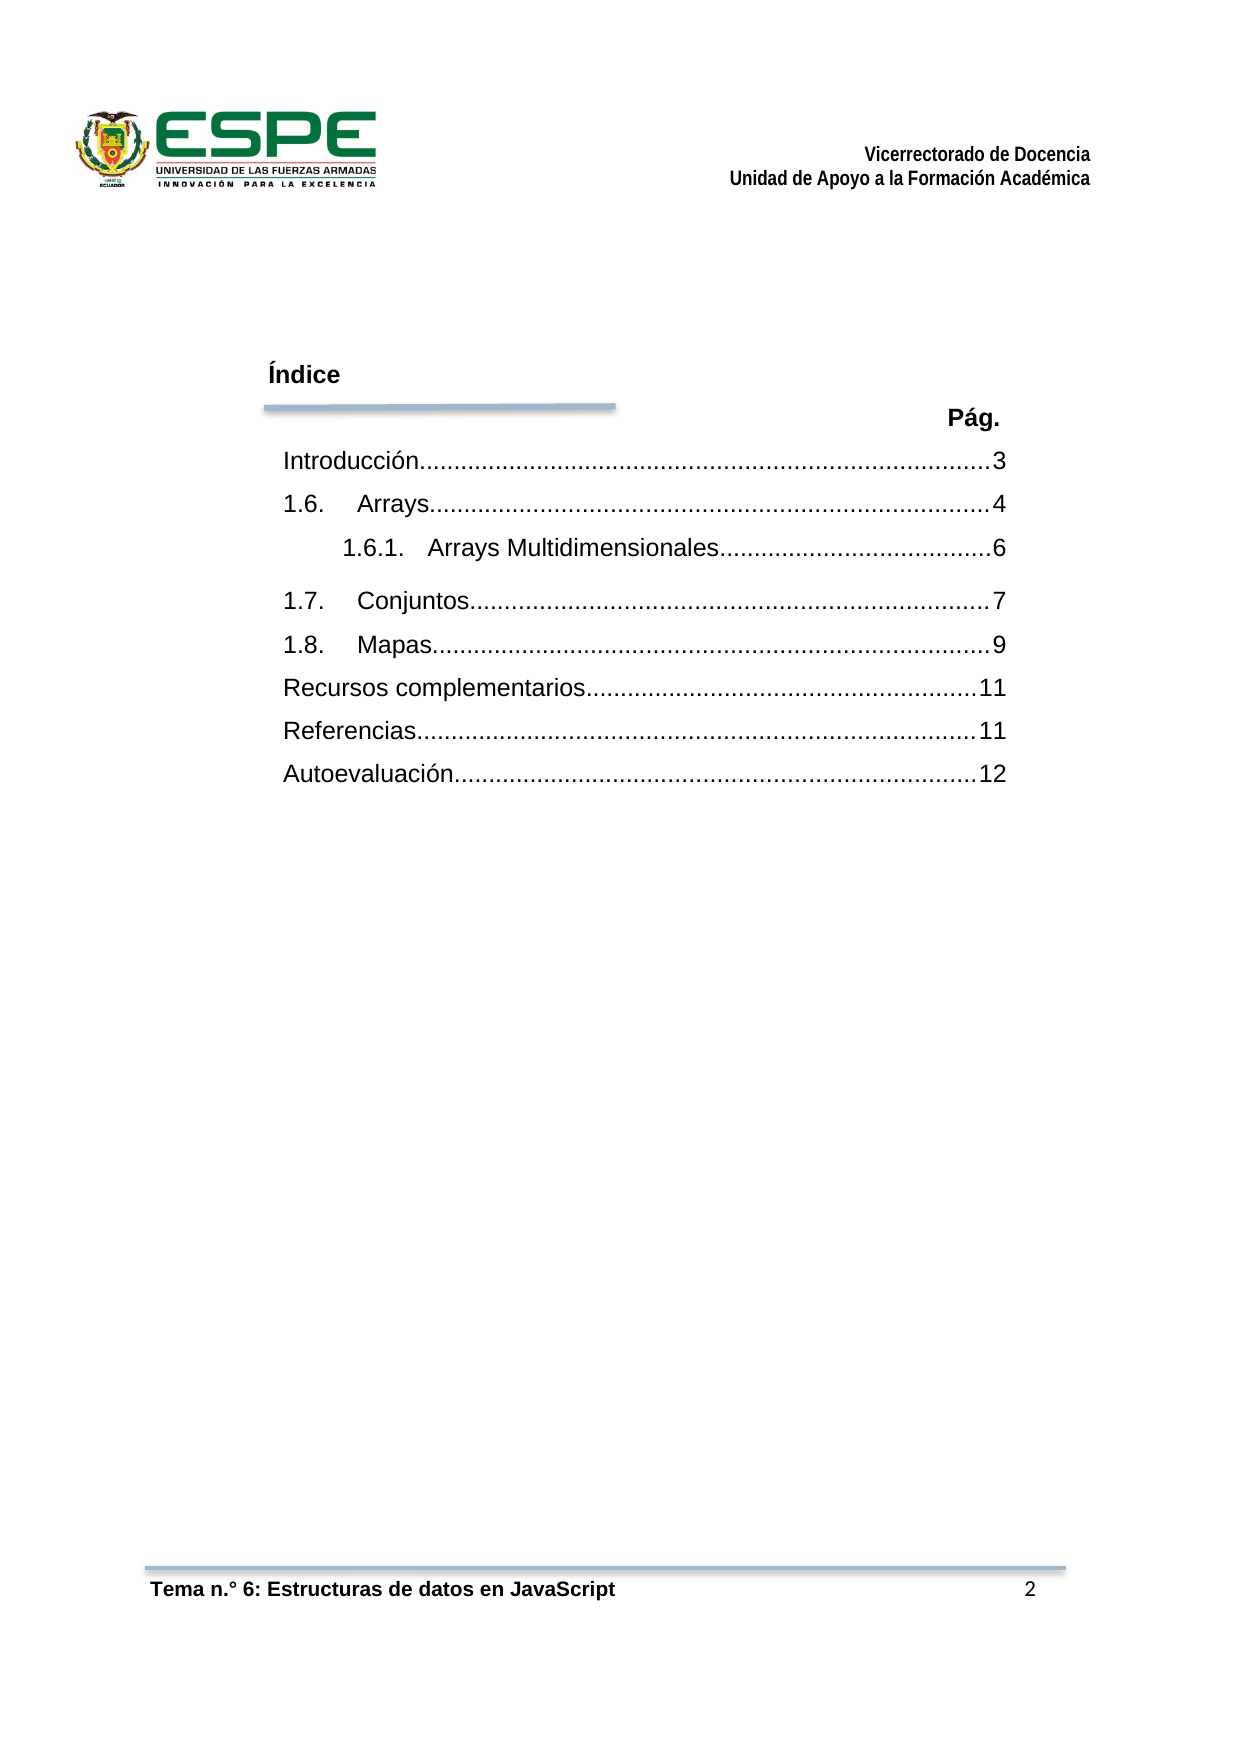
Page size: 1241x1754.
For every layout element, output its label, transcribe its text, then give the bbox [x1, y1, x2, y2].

text 1.7. Conjuntos 7 [283, 586, 1090, 615]
text Autoevaluación 12 [283, 759, 1090, 788]
text Pág. [947, 403, 1090, 432]
text 1.6. Arrays 4 [283, 489, 1090, 518]
text Índice [268, 360, 1090, 388]
text 1.6.1. Arrays Multidimensionales 6 [283, 532, 1006, 561]
picture [75, 111, 376, 187]
text Referencias 11 [283, 716, 1090, 745]
text Introducción 3 [283, 446, 1090, 475]
text Recursos complementarios 11 [283, 673, 1090, 702]
text 1.8. Mapas 9 [283, 629, 1090, 658]
